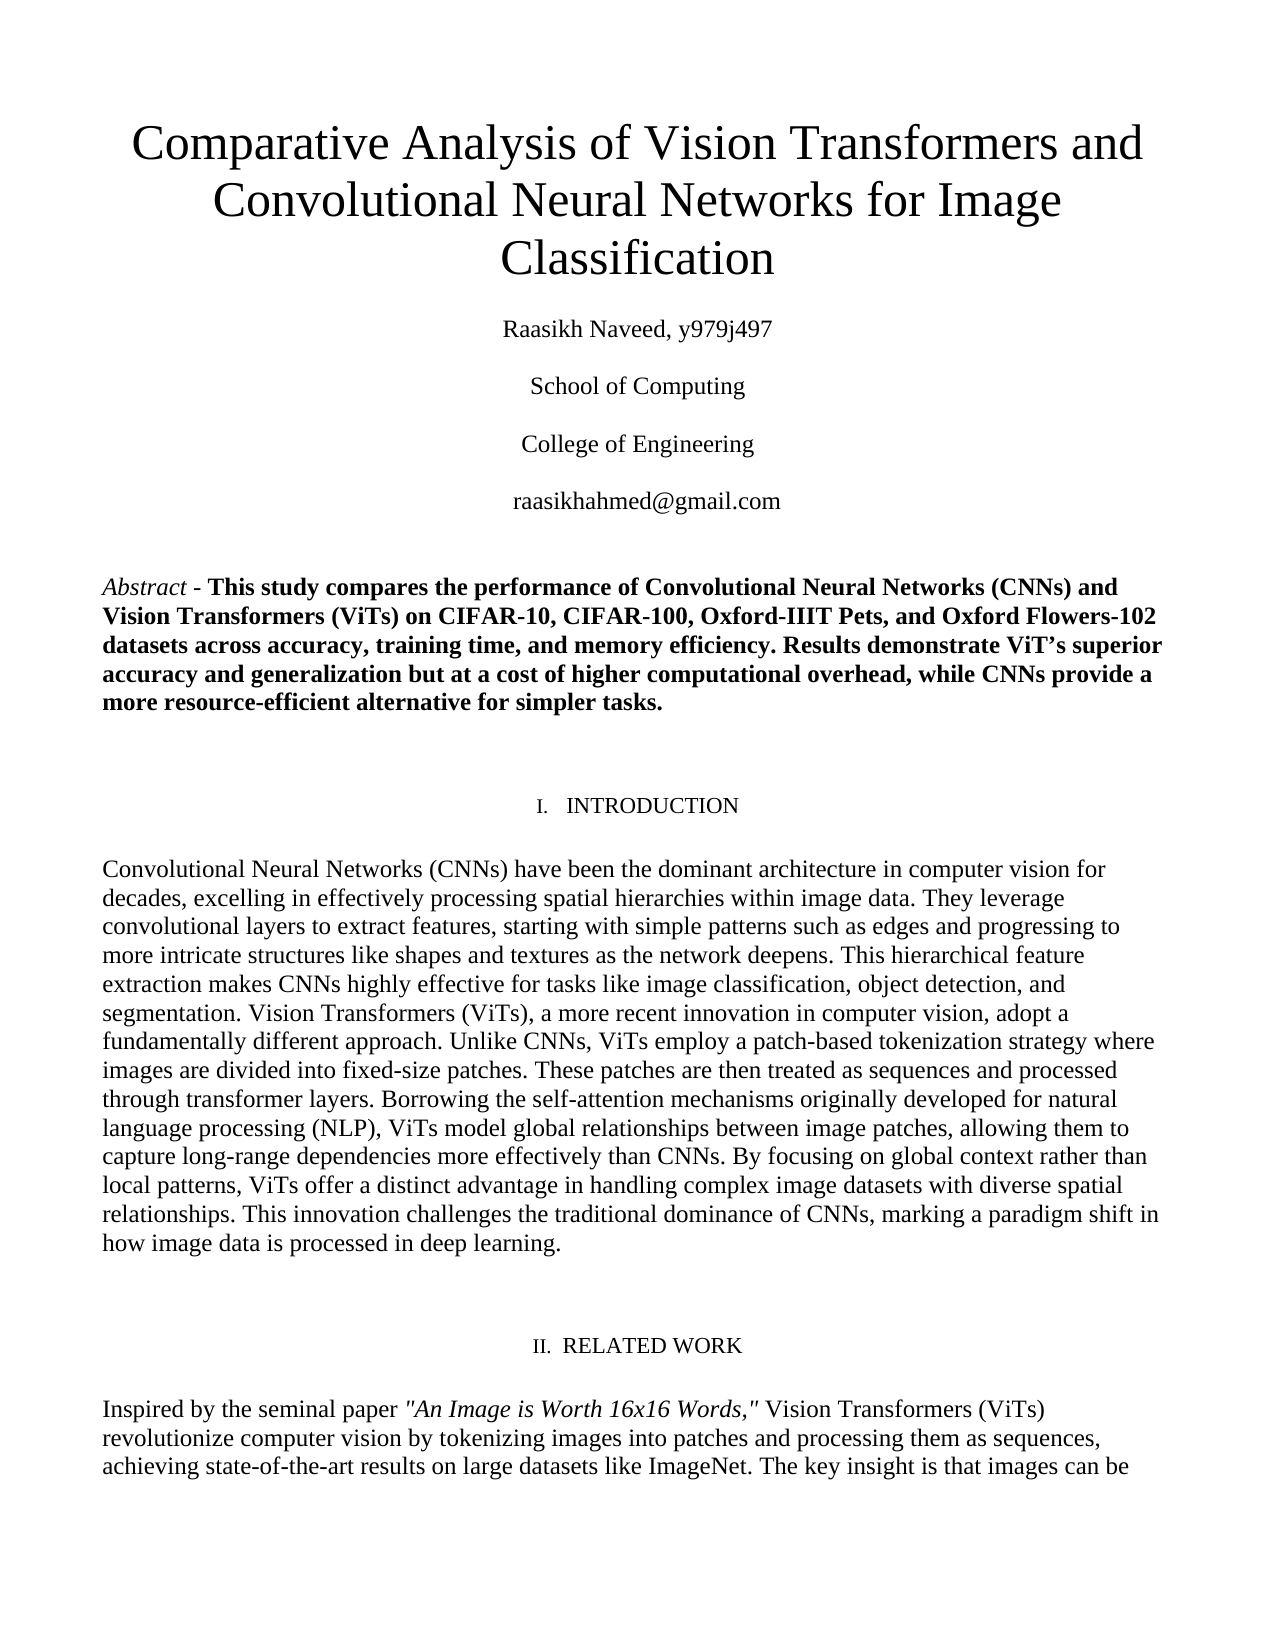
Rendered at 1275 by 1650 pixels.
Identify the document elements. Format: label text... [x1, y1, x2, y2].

text Comparative Analysis of Vision Transformers and Convolutional Neural Networks for Image Classification [102, 112, 1173, 314]
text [102, 1394, 1173, 1480]
subtitle RELATED WORK [102, 1333, 1173, 1359]
subtitle INTRODUCTION [102, 792, 1173, 819]
text Raasikh Naveed, y979j497 [102, 314, 1173, 371]
text Abstract - This study compares the performance of Convolutional Neural Networks (CNNs) and Vision Transformers (ViTs) on CIFAR-10, CIFAR-100, Oxford-IIIT Pets, and Oxford Flowers-102 datasets across accuracy, training time, and memory efficiency. Results demonstrate ViT’s superior accuracy and generalization but at a cost of higher computational overhead, while CNNs provide a more resource-efficient alternative for simpler tasks. [102, 572, 1173, 716]
text raasikhahmed@gmail.com [102, 457, 1173, 515]
text Convolutional Neural Networks (CNNs) have been the dominant architecture in computer vision for decades, excelling in effectively processing spatial hierarchies within image data. They leverage convolutional layers to extract features, starting with simple patterns such as edges and progressing to more intricate structures like shapes and textures as the network deepens. This hierarchical feature extraction makes CNNs highly effective for tasks like image classification, object detection, and segmentation. Vision Transformers (ViTs), a more recent innovation in computer vision, adopt a fundamentally different approach. Unlike CNNs, ViTs employ a patch-based tokenization strategy where images are divided into fixed-size patches. These patches are then treated as sequences and processed through transformer layers. Borrowing the self-attention mechanisms originally developed for natural language processing (NLP), ViTs model global relationships between image patches, allowing them to capture long-range dependencies more effectively than CNNs. By focusing on global context rather than local patterns, ViTs offer a distinct advantage in handling complex image datasets with diverse spatial relationships. This innovation challenges the traditional dominance of CNNs, marking a paradigm shift in how image data is processed in deep learning. [102, 854, 1173, 1256]
text School of Computing [102, 371, 1173, 429]
text College of Engineering [102, 429, 1173, 457]
